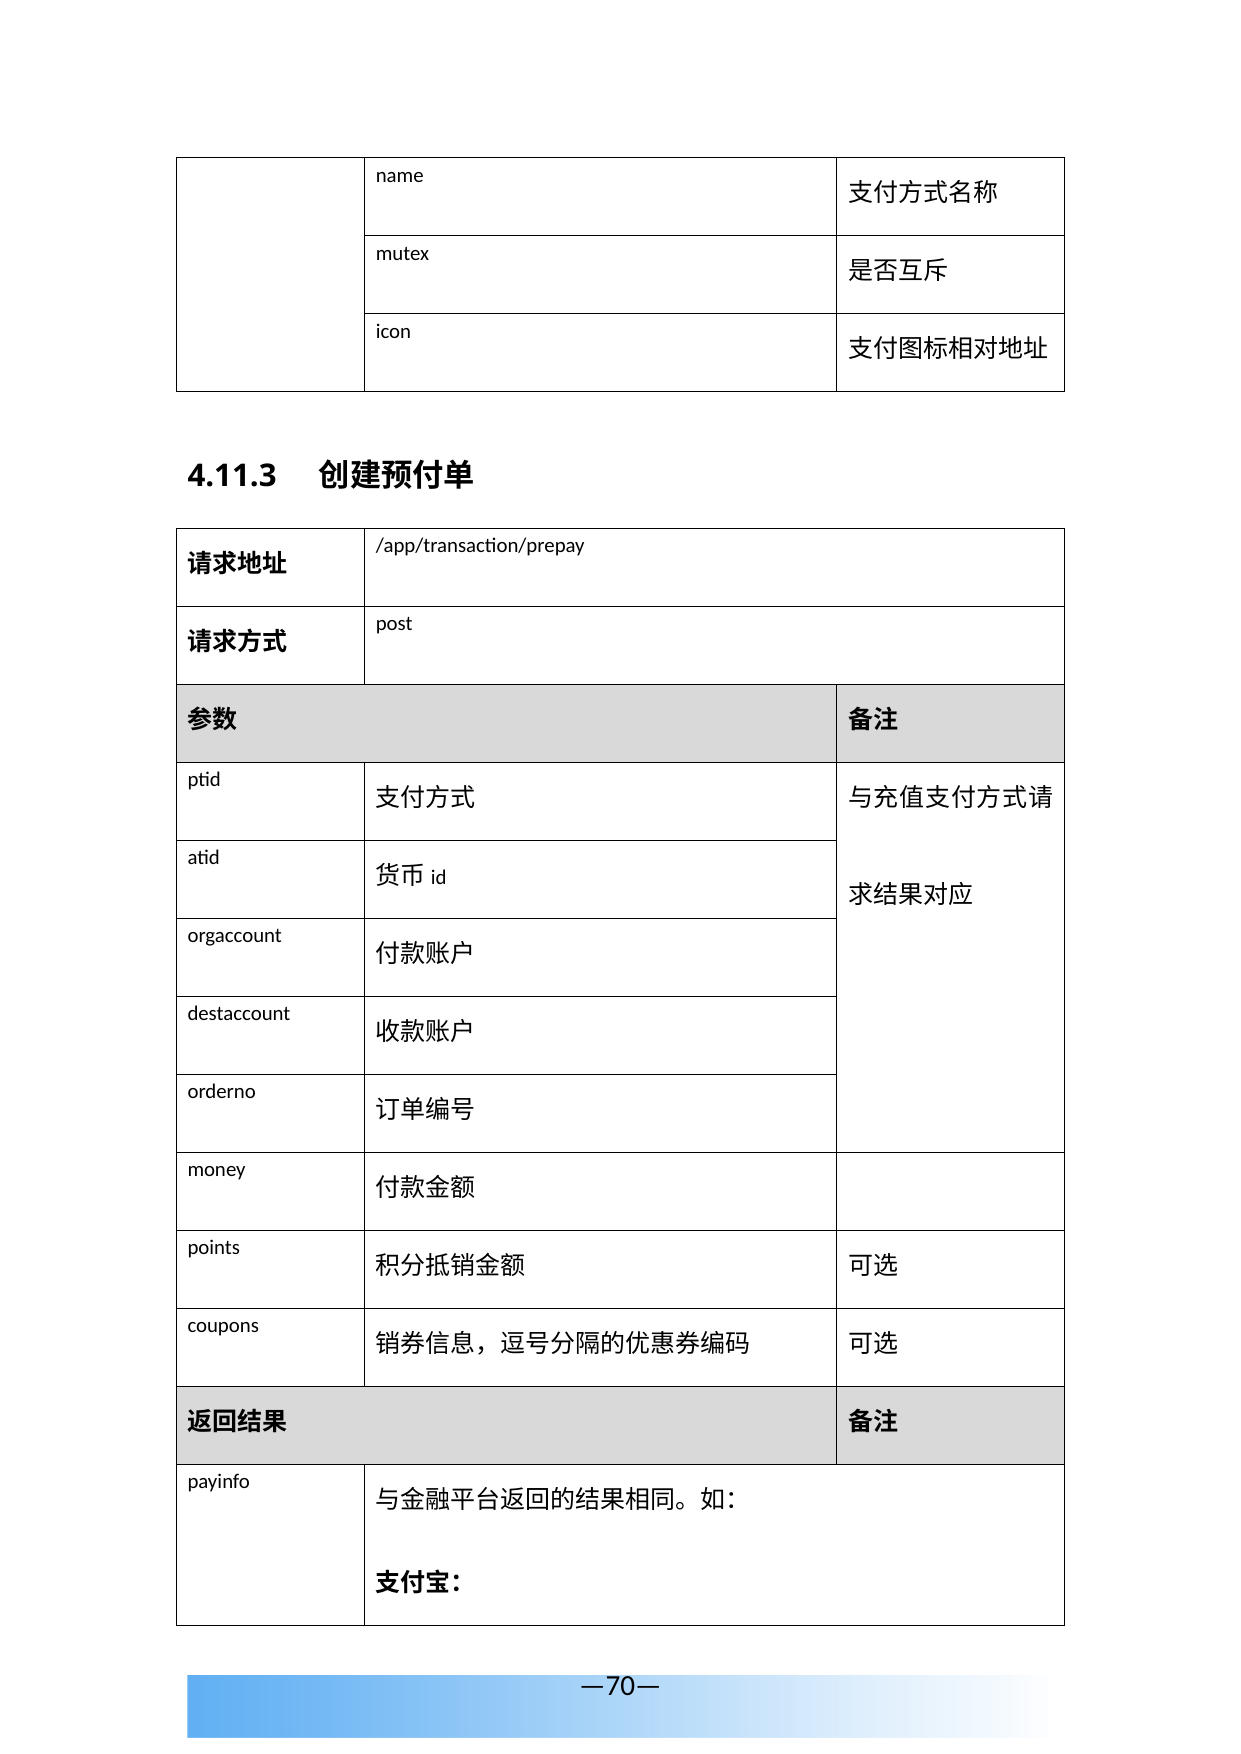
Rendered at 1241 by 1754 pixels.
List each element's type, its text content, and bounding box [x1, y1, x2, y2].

table_cell ptid [177, 763, 364, 840]
table_cell 返回结果 [177, 1387, 836, 1464]
table_cell mutex [365, 236, 836, 313]
table_cell coupons [177, 1309, 364, 1386]
table_cell 请求方式 [177, 607, 364, 684]
table_cell 积分抵销金额 [365, 1231, 836, 1308]
table_cell atid [177, 841, 364, 918]
table_cell 支付方式名称 [837, 158, 1064, 235]
subtitle 创建预付单 [187, 440, 1053, 505]
picture [187, 1675, 1050, 1738]
table_cell [837, 1153, 1064, 1230]
table_cell 备注 [837, 685, 1064, 762]
table_cell 收款账户 [365, 997, 836, 1074]
table_cell post [365, 607, 1064, 684]
table_cell orderno [177, 1075, 364, 1152]
table_cell 可选 [837, 1231, 1064, 1308]
table_cell 可选 [837, 1309, 1064, 1386]
table_cell 参数 [177, 685, 836, 762]
table_header 请求地址 [177, 529, 364, 606]
table_cell 是否互斥 [837, 236, 1064, 313]
table_cell 与充值支付方式请求结果对应 [837, 763, 1064, 1152]
table_cell destaccount [177, 997, 364, 1074]
table_cell 订单编号 [365, 1075, 836, 1152]
table_cell 付款账户 [365, 919, 836, 996]
table_cell 销券信息，逗号分隔的优惠券编码 [365, 1309, 836, 1386]
table_cell points [177, 1231, 364, 1308]
table_cell 备注 [837, 1387, 1064, 1464]
table_cell 支付图标相对地址 [837, 314, 1064, 391]
table_header /app/transaction/prepay [365, 529, 1064, 606]
table_cell name [365, 158, 836, 235]
table_cell icon [365, 314, 836, 391]
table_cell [365, 1465, 1064, 1625]
table_cell 付款金额 [365, 1153, 836, 1230]
table_cell payinfo [177, 1465, 364, 1625]
table_cell money [177, 1153, 364, 1230]
table_cell 货币id [365, 841, 836, 918]
table_cell orgaccount [177, 919, 364, 996]
table_cell 支付方式 [365, 763, 836, 840]
